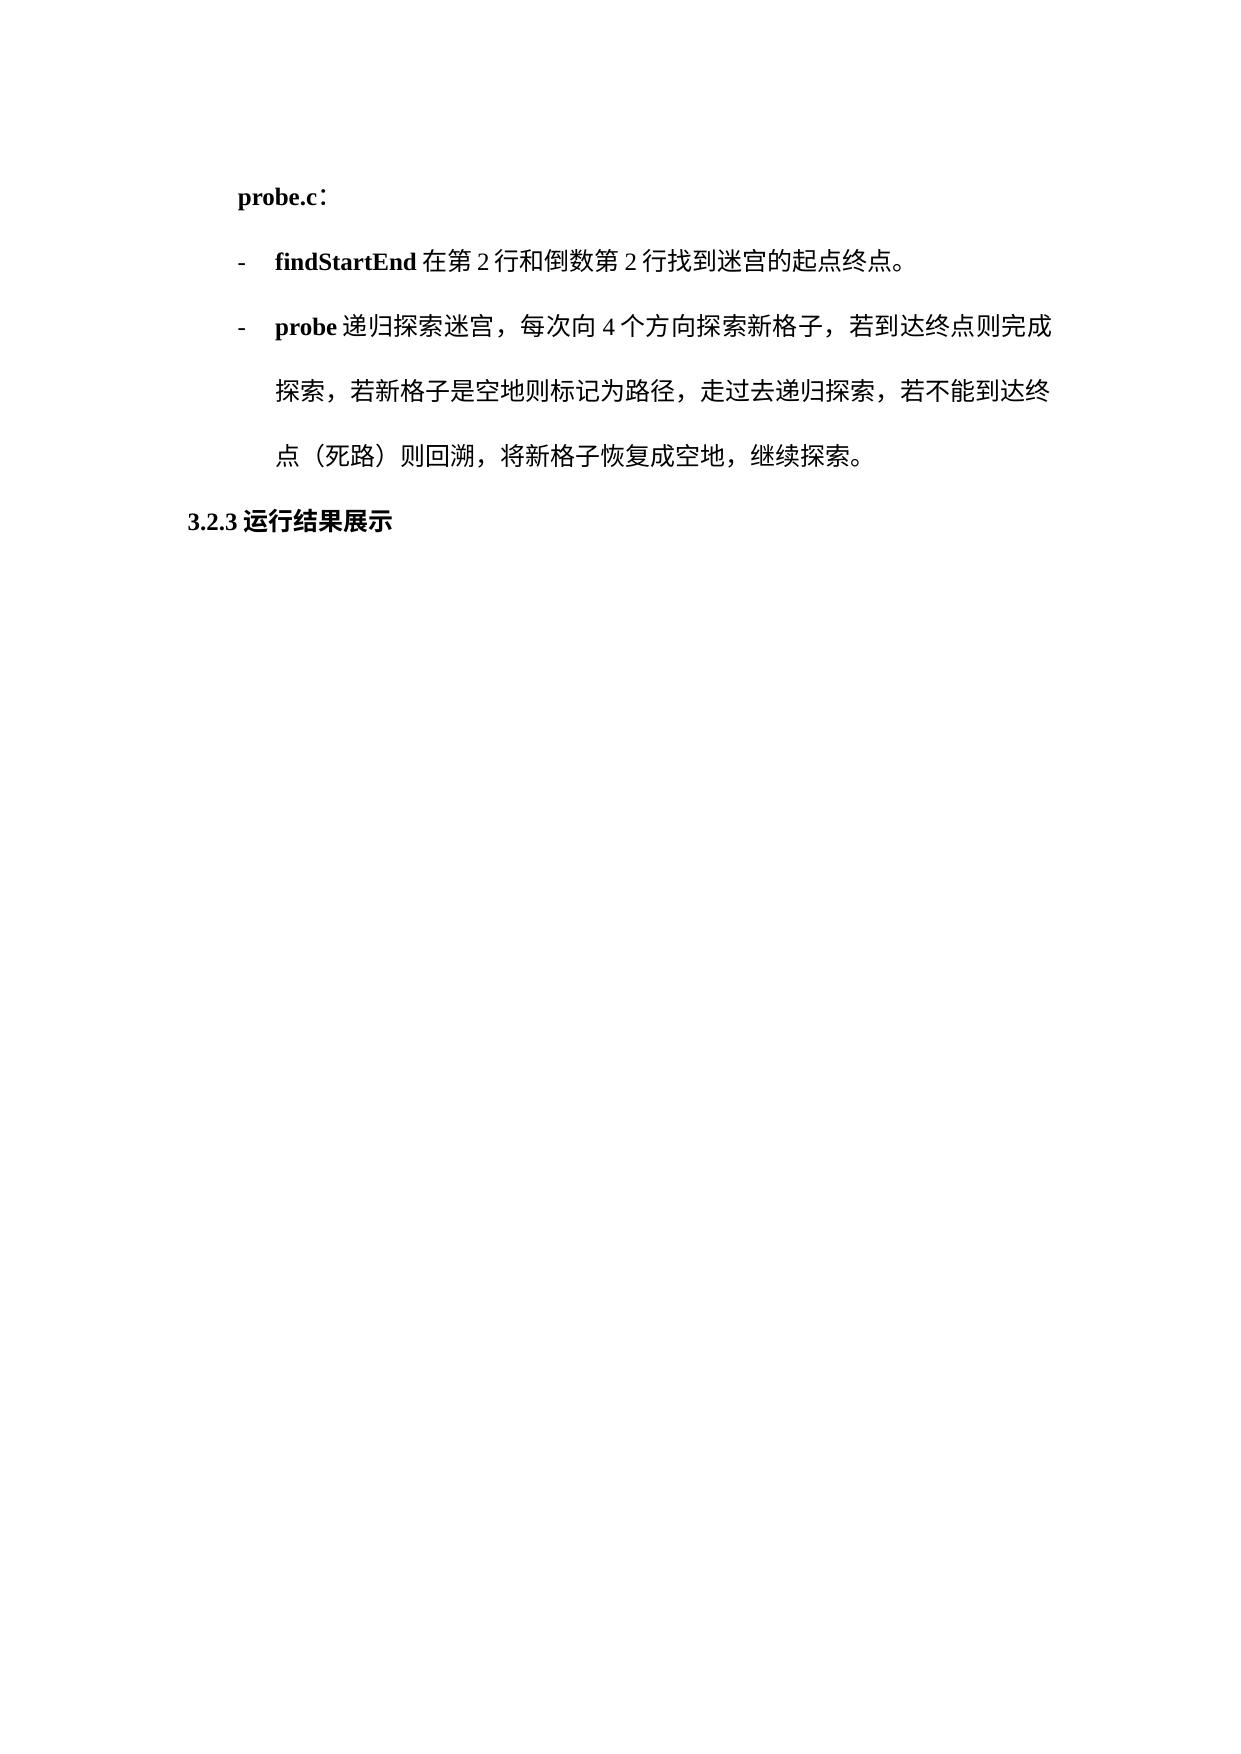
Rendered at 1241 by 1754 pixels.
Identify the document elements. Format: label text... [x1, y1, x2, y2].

list probe递归探索迷宫，每次向4个方向探索新格子，若到达终点则完成探索，若新格子是空地则标记为路径，走过去递归探索，若不能到达终点（死路）则回溯，将新格子恢复成空地，继续探索。 [237, 292, 1053, 487]
text 3.2.3 运行结果展示 [187, 487, 1053, 552]
text probe.c： [187, 162, 1053, 227]
list findStartEnd在第2行和倒数第2行找到迷宫的起点终点。 [237, 227, 1053, 292]
